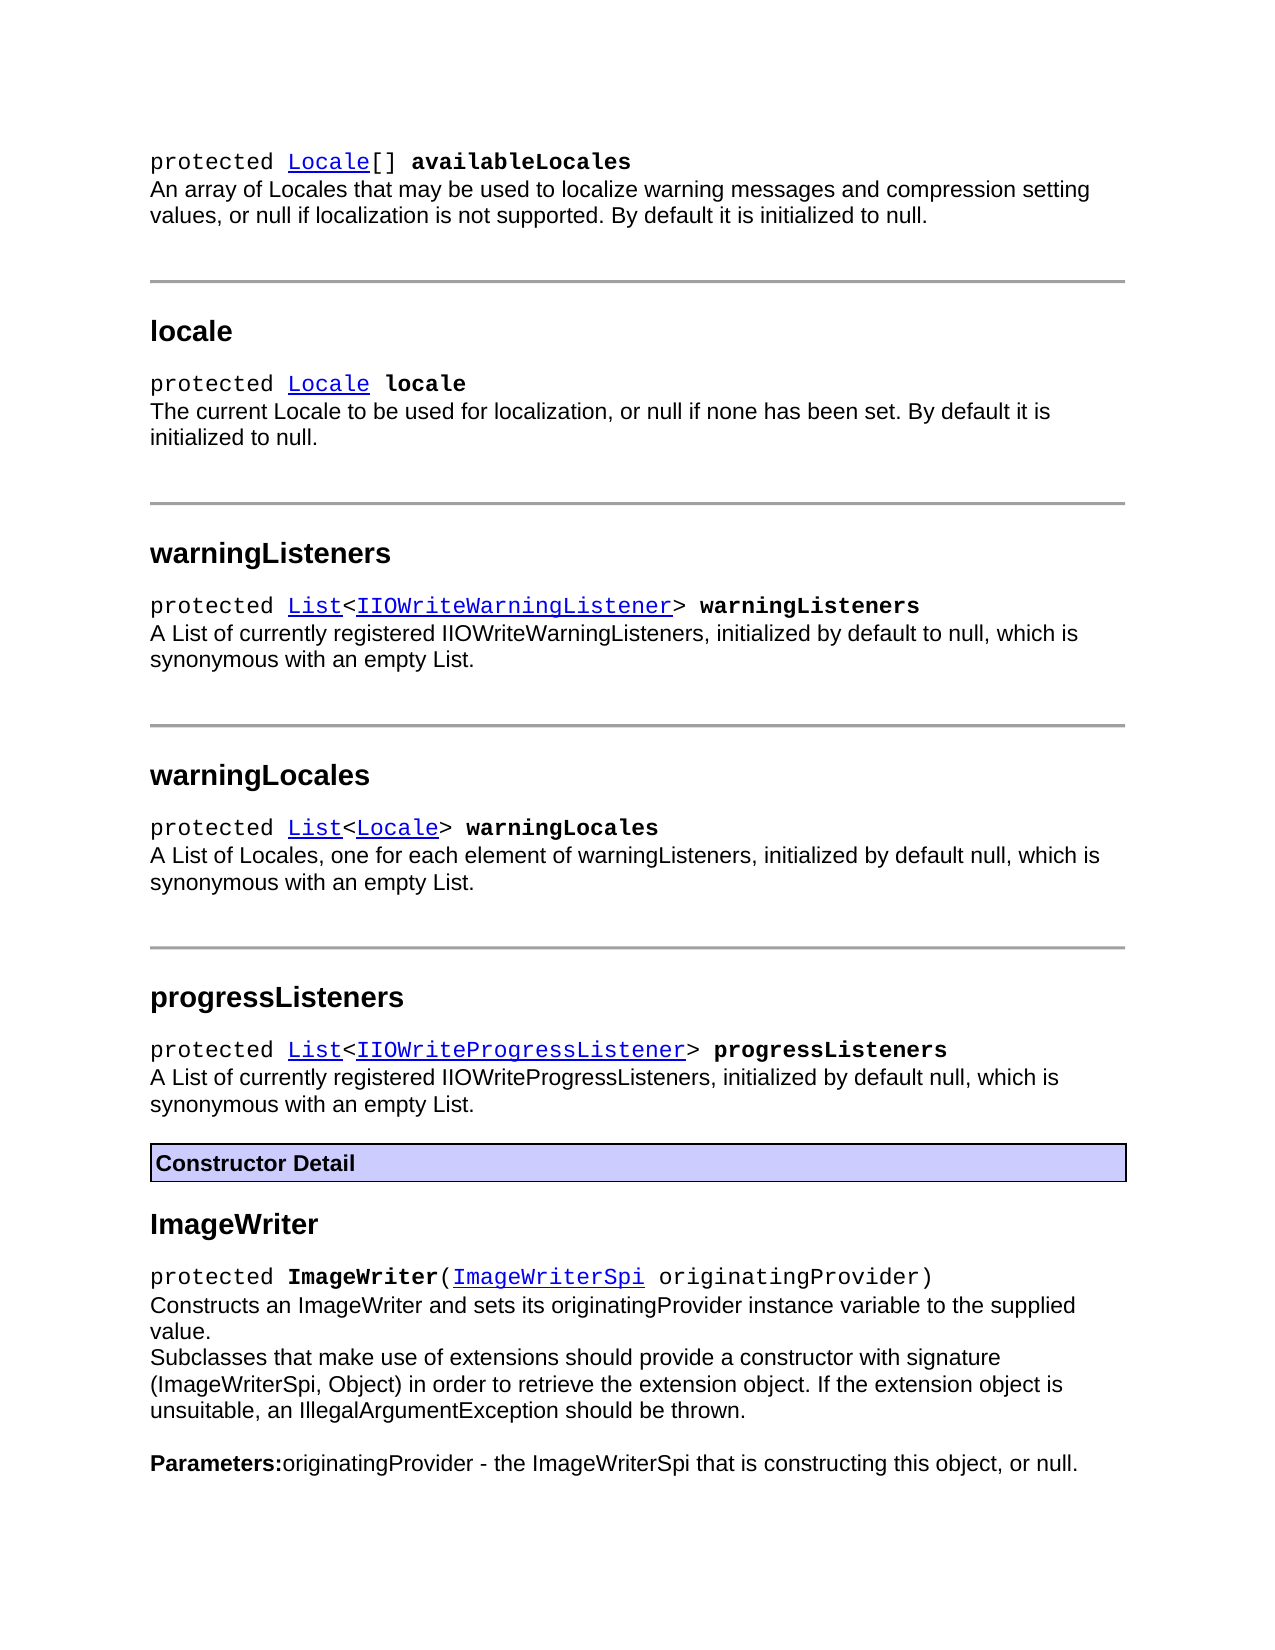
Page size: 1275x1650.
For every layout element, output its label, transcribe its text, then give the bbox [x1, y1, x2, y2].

text protected List<Locale> warningLocales [150, 816, 1125, 842]
text protected List<IIOWriteProgressListener> progressListeners [150, 1038, 1125, 1064]
text protected Locale locale [150, 372, 1125, 398]
text A List of currently registered IIOWriteProgressListeners, initialized by default null, which is synonymous with an empty List. [150, 1064, 1125, 1117]
subtitle warningListeners [150, 506, 1125, 569]
text protected List<IIOWriteWarningListener> warningListeners [150, 594, 1125, 620]
text protected ImageWriter(ImageWriterSpi originatingProvider) [150, 1266, 1125, 1292]
text A List of currently registered IIOWriteWarningListeners, initialized by default to null, which is synonymous with an empty List. [150, 620, 1125, 673]
text The current Locale to be used for localization, or null if none has been set. By default it is initialized to null. [150, 398, 1125, 451]
subtitle ImageWriter [150, 1207, 1125, 1241]
text An array of Locales that may be used to localize warning messages and compression setting values, or null if localization is not supported. By default it is initialized to null. [150, 176, 1125, 229]
text Constructs an ImageWriter and sets its originatingProvider instance variable to the supplied value. [150, 1292, 1125, 1344]
subtitle progressListeners [150, 950, 1125, 1013]
text Parameters:originatingProvider - the ImageWriterSpi that is constructing this object, or null. [150, 1450, 1125, 1476]
subtitle locale [150, 284, 1125, 347]
text A List of Locales, one for each element of warningListeners, initialized by default null, which is synonymous with an empty List. [150, 842, 1125, 895]
text protected Locale[] availableLocales [150, 150, 1125, 176]
subtitle warningLocales [150, 728, 1125, 791]
table_header Constructor Detail [152, 1145, 1125, 1181]
text Subclasses that make use of extensions should provide a constructor with signature (ImageWriterSpi, Object) in order to retrieve the extension object. If the extension object is unsuitable, an IllegalArgumentException should be thrown. [150, 1344, 1125, 1423]
